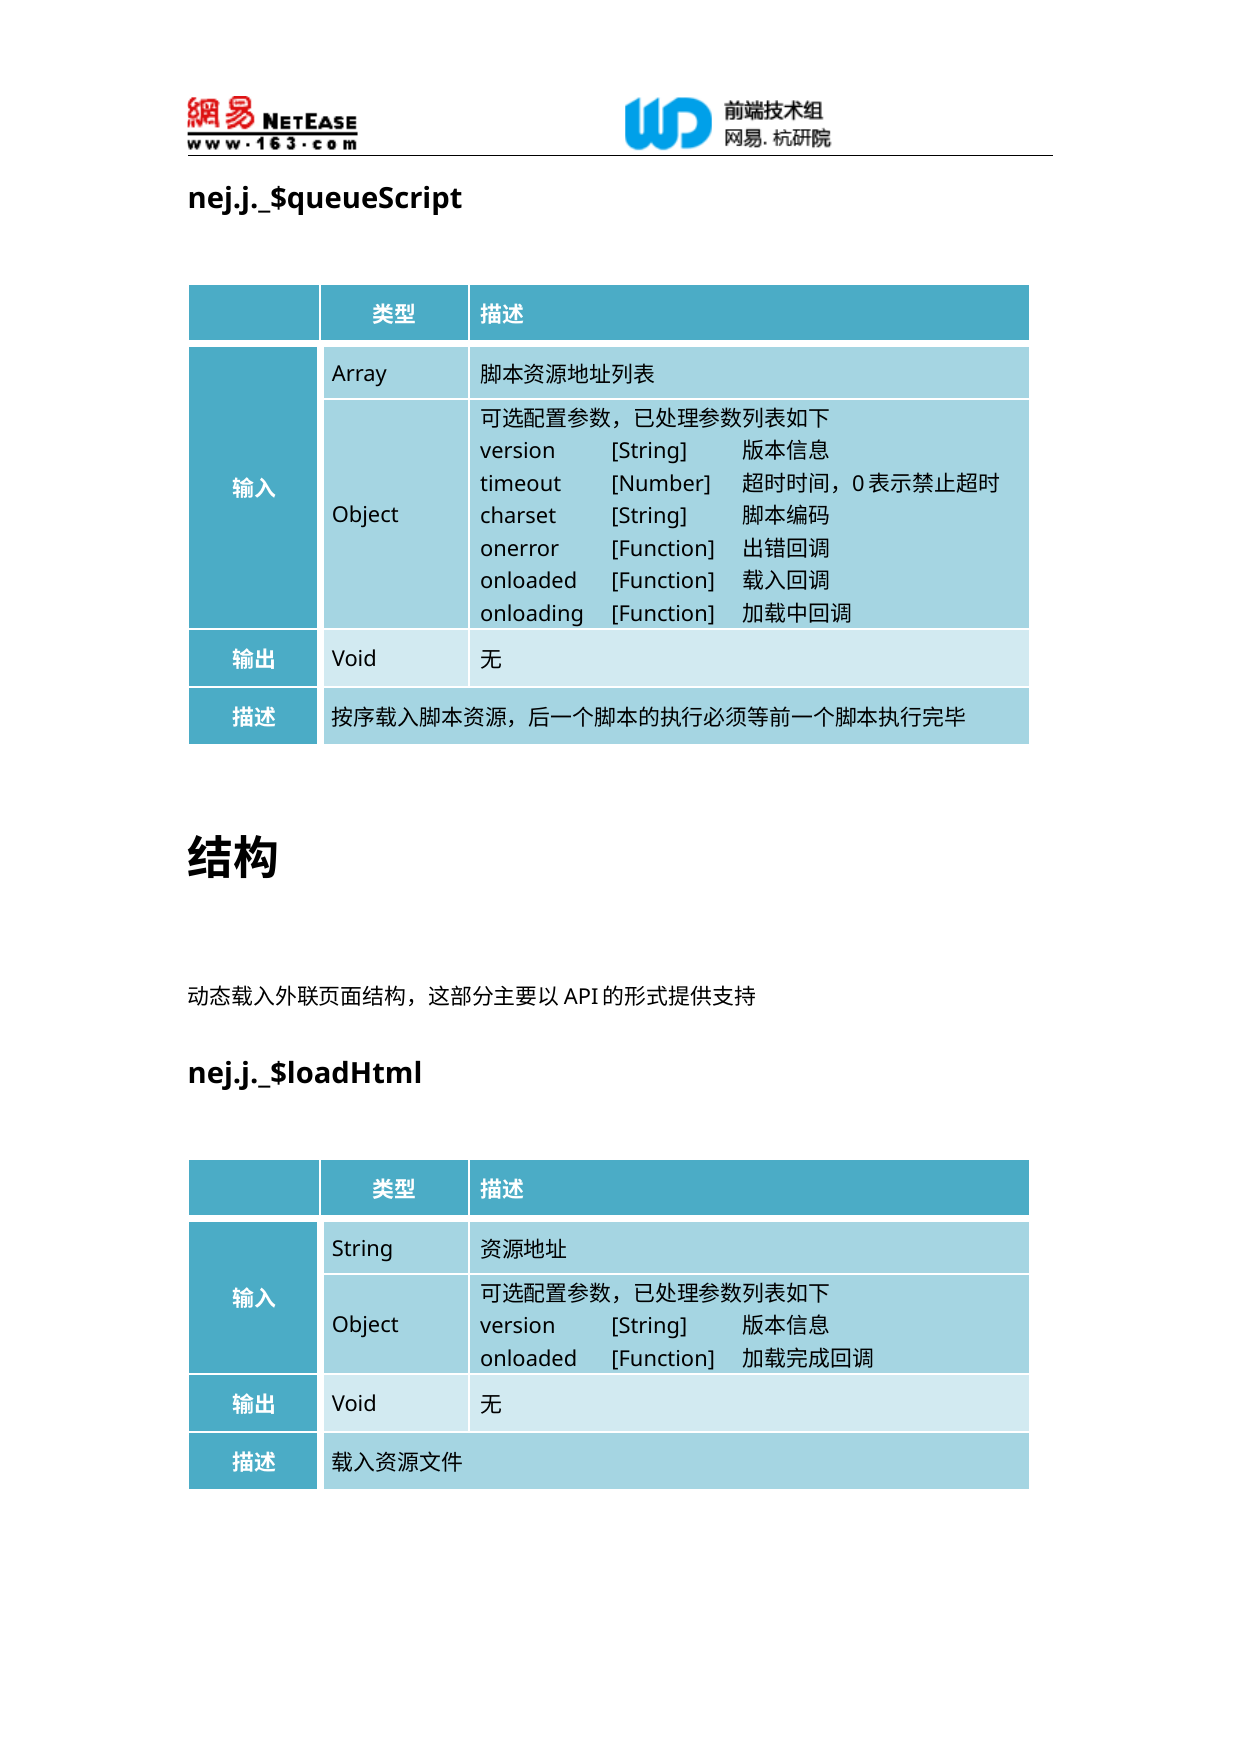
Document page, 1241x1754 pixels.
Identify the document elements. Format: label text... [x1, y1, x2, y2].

table_cell 无 [470, 630, 1029, 686]
table_header [189, 1160, 319, 1215]
table_cell Array [324, 347, 468, 398]
table_cell 按序载入脚本资源，后一个脚本的执行必须等前一个脚本执行完毕 [324, 688, 1029, 744]
table_header [189, 285, 319, 340]
table_cell 输出 [189, 1375, 317, 1431]
table_cell 可选配置参数，已处理参数列表如下 version [String] 版本信息 timeout [Number] 超时时间，0表示禁止超时 charset [String] 脚本编码 onerror [Function] 出错回调 onloaded [Function] 载入回调 onloading [Function] 加载中回调 [470, 400, 1029, 628]
table_cell Object [324, 400, 468, 628]
subtitle nej.j._$loadHtml [187, 1040, 1053, 1105]
table_cell 输入 [189, 347, 317, 628]
picture [187, 96, 361, 153]
table_cell 载入资源文件 [324, 1433, 1029, 1489]
picture [624, 88, 833, 153]
table_cell 输入 [189, 1222, 317, 1373]
subtitle nej.j._$queueScript [187, 165, 1053, 230]
table_cell 输出 [189, 630, 317, 686]
table_cell 脚本资源地址列表 [470, 347, 1029, 398]
table_cell 资源地址 [470, 1222, 1029, 1273]
table_cell Void [324, 630, 468, 686]
text 动态载入外联页面结构，这部分主要以API的形式提供支持 [187, 978, 1053, 1011]
table_header 描述 [470, 1160, 1029, 1215]
table_cell 无 [470, 1375, 1029, 1431]
table_cell Object [324, 1275, 468, 1373]
table_cell 描述 [189, 688, 317, 744]
table_header 类型 [321, 285, 468, 340]
table_header 类型 [321, 1160, 468, 1215]
table_cell String [324, 1222, 468, 1273]
table_header 描述 [470, 285, 1029, 340]
table_cell 可选配置参数，已处理参数列表如下 version [String] 版本信息 onloaded [Function] 加载完成回调 [470, 1275, 1029, 1373]
subtitle 结构 [187, 805, 1053, 903]
table_cell Void [324, 1375, 468, 1431]
table_cell 描述 [189, 1433, 317, 1489]
